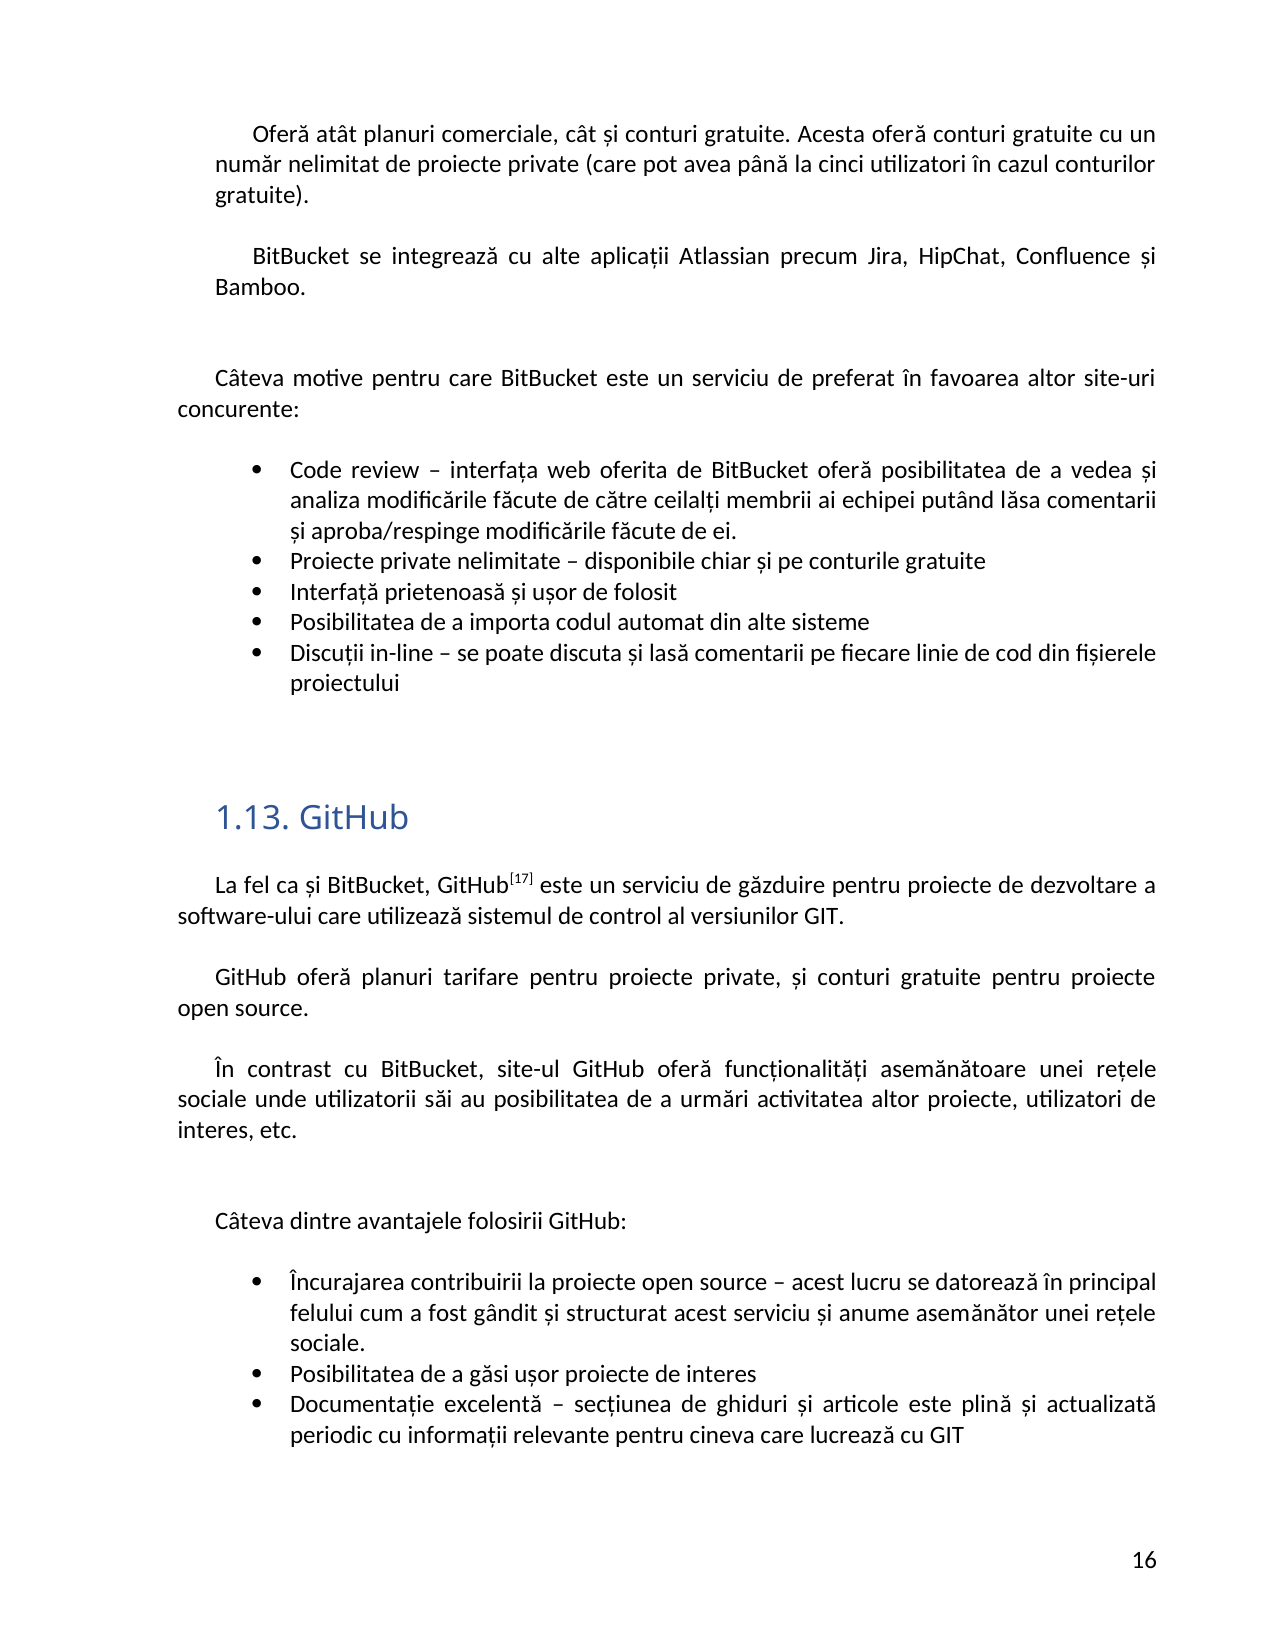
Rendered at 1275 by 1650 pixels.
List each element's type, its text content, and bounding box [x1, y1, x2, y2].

list Proiecte private nelimitate – disponibile chiar și pe conturile gratuite [252, 545, 1157, 576]
list Code review – interfața web oferita de BitBucket oferă posibilitatea de a vedea și analiza modificările făcute de către ceilalți membrii ai echipei putând lăsa comentarii și aproba/respinge modificările făcute de ei. [252, 454, 1157, 545]
text Oferă atât planuri comerciale, cât și conturi gratuite. Acesta oferă conturi gratuite cu un număr nelimitat de proiecte private (care pot avea până la cinci utilizatori în cazul conturilor gratuite). [215, 118, 1157, 210]
text Câteva dintre avantajele folosirii GitHub: [177, 1205, 1157, 1236]
list Încurajarea contribuirii la proiecte open source – acest lucru se datorează în principal felului cum a fost gândit și structurat acest serviciu și anume asemănător unei rețele sociale. [252, 1266, 1157, 1358]
text La fel ca și BitBucket, GitHub[17] este un serviciu de găzduire pentru proiecte de dezvoltare a software-ului care utilizează sistemul de control al versiunilor GIT. [177, 870, 1157, 931]
text GitHub oferă planuri tarifare pentru proiecte private, și conturi gratuite pentru proiecte open source. [177, 961, 1157, 1022]
text Câteva motive pentru care BitBucket este un serviciu de preferat în favoarea altor site-uri concurente: [177, 362, 1157, 423]
list Posibilitatea de a găsi ușor proiecte de interes [252, 1358, 1157, 1388]
text În contrast cu BitBucket, site-ul GitHub oferă funcționalități asemănătoare unei rețele sociale unde utilizatorii săi au posibilitatea de a urmări activitatea altor proiecte, utilizatori de interes, etc. [177, 1053, 1157, 1144]
list Documentație excelentă – secțiunea de ghiduri și articole este plină și actualizată periodic cu informații relevante pentru cineva care lucrează cu GIT [252, 1388, 1157, 1449]
list Posibilitatea de a importa codul automat din alte sisteme [252, 606, 1157, 637]
text BitBucket se integrează cu alte aplicații Atlassian precum Jira, HipChat, Confluence și Bamboo. [215, 240, 1157, 301]
list Discuții in-line – se poate discuta și lasă comentarii pe fiecare linie de cod din fișierele proiectului [252, 637, 1157, 698]
list Interfață prietenoasă și ușor de folosit [252, 576, 1157, 606]
subtitle GitHub [215, 794, 1157, 839]
